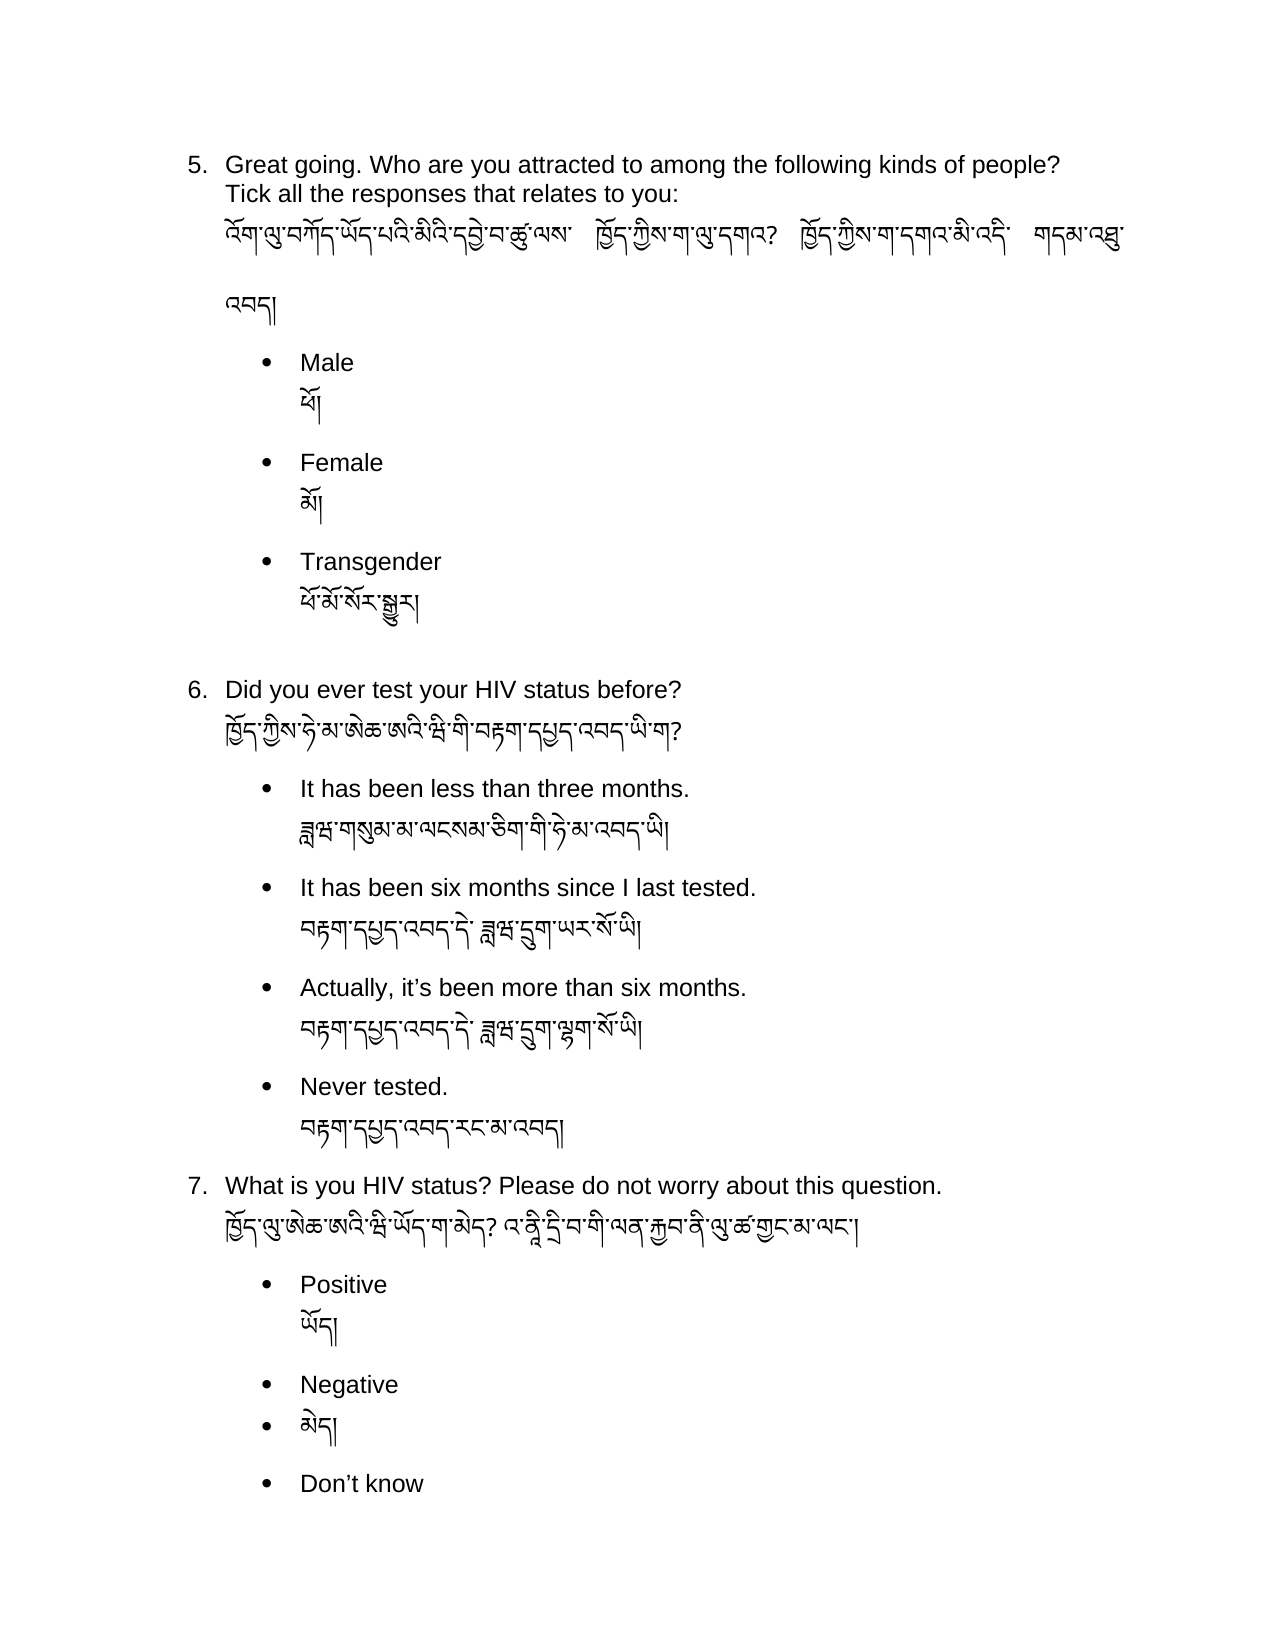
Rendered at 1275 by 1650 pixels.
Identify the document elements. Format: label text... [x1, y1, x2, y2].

text Tick all the responses that relates to you: [225, 179, 1125, 207]
text བརྟག་དཔྱད་འབད་དེ་ ཟླཝ་དྲུག་ལྷག་སོ་ཡི། [300, 1001, 1125, 1072]
list It has been six months since I last tested. [262, 873, 1125, 902]
text བརྟག་དཔྱད་འབད་རང་མ་འབད། [300, 1101, 1125, 1171]
list Great going. Who are you attracted to among the following kinds of people? [187, 150, 1125, 179]
text མོ། [300, 476, 1125, 547]
list What is you HIV status? Please do not worry about this question. [187, 1171, 1125, 1200]
list Male [262, 348, 1125, 377]
text བརྟག་དཔྱད་འབད་དེ་ ཟླཝ་དྲུག་ཡར་སོ་ཡི། [300, 902, 1125, 973]
list Positive [262, 1270, 1125, 1299]
text ཕོ་མོ་སོར་སྒྱུར། [300, 576, 1125, 646]
text ཁྱོད་ལུ་ཨེཆ་ཨའི་ཝི་ཡོད་ག་མེད? འ་ནཱི་དྲི་བ་གི་ལན་རྐྱབ་ནི་ལུ་ཚ་གྱང་མ་ལང་། [225, 1200, 1125, 1270]
text འོག་ལུ་བཀོད་ཡོད་པའི་མིའི་དབྱེ་བ་ཚུ་ལས་ ཁྱོད་ཀྱིས་ག་ལུ་དགའ? ཁྱོད་ཀྱིས་ག་དགའ་མི་འདི་ གདམ་འཐུ་འབད། [225, 207, 1125, 348]
list Actually, it’s been more than six months. [262, 973, 1125, 1001]
list Did you ever test your HIV status before? [187, 675, 1125, 704]
list Negative [262, 1369, 1125, 1398]
list Never tested. [262, 1072, 1125, 1101]
text ཁྱོད་ཀྱིས་ཧེ་མ་ཨེཆ་ཨའི་ཝི་གི་བརྟག་དཔྱད་འབད་ཡི་ག? [225, 704, 1125, 774]
list Transgender [262, 547, 1125, 576]
text ཕོ། [300, 377, 1125, 448]
text ཡོད། [300, 1299, 1125, 1369]
text ཟླཝ་གསུམ་མ་ལངསམ་ཅིག་གི་ཧེ་མ་འབད་ཡི། [300, 803, 1125, 873]
list མེད། [262, 1398, 1125, 1469]
list Female [262, 448, 1125, 476]
list It has been less than three months. [262, 774, 1125, 803]
list Don’t know [262, 1469, 1125, 1498]
